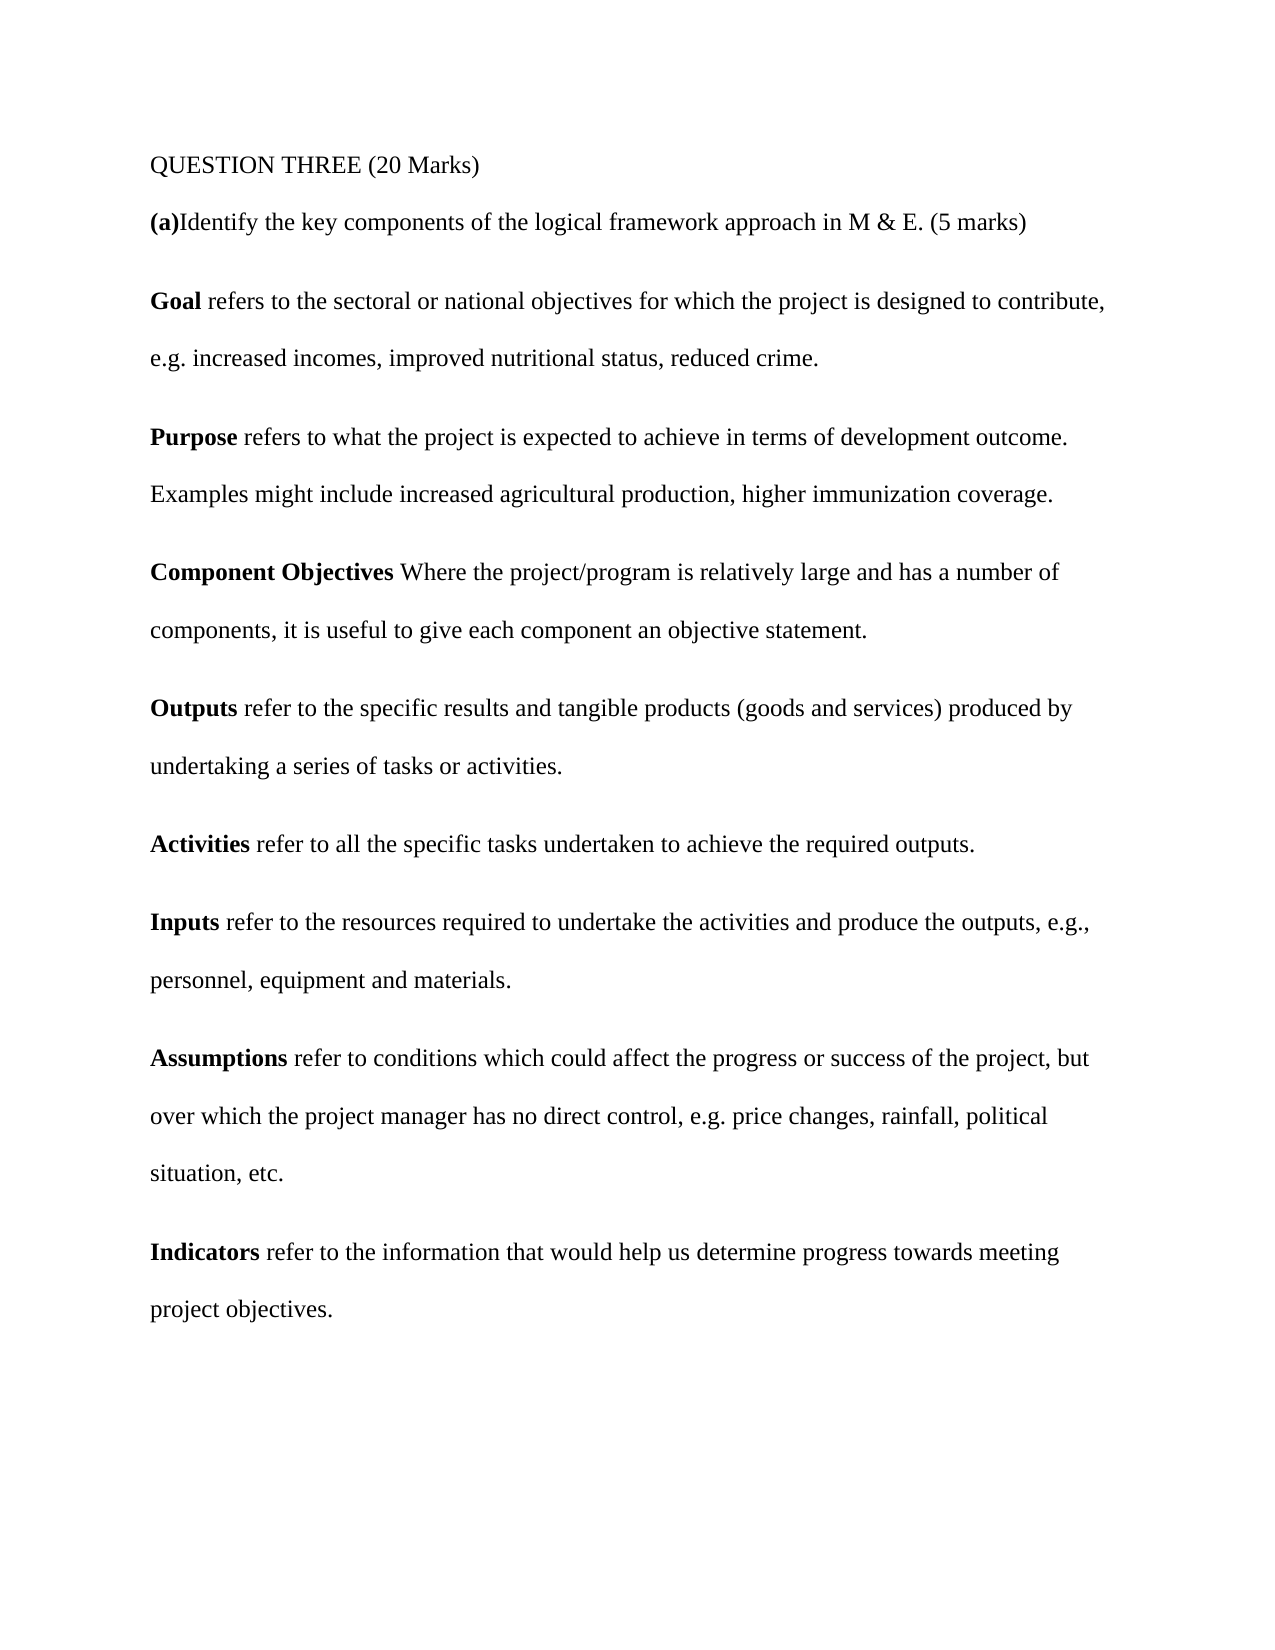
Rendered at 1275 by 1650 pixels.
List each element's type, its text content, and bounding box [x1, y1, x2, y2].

text Goal refers to the sectoral or national objectives for which the project is designed to contribute, e.g. increased incomes, improved nutritional status, reduced crime. [150, 286, 1125, 372]
text Component Objectives Where the project/program is relatively large and has a number of components, it is useful to give each component an objective statement. [150, 557, 1125, 644]
text Outputs refer to the specific results and tangible products (goods and services) produced by undertaking a series of tasks or activities. [150, 693, 1125, 779]
text Purpose refers to what the project is expected to achieve in terms of development outcome. Examples might include increased agricultural production, higher immunization coverage. [150, 422, 1125, 508]
text Assumptions refer to conditions which could affect the progress or success of the project, but over which the project manager has no direct control, e.g. price changes, rainfall, political situation, etc. [150, 1043, 1125, 1187]
text Activities refer to all the specific tasks undertaken to achieve the required outputs. [150, 829, 1125, 858]
text Indicators refer to the information that would help us determine progress towards meeting project objectives. [150, 1237, 1125, 1323]
text Inputs refer to the resources required to undertake the activities and produce the outputs, e.g., personnel, equipment and materials. [150, 907, 1125, 994]
text QUESTION THREE (20 Marks) (a)Identify the key components of the logical framework approach in M & E. (5 marks) [150, 150, 1125, 236]
